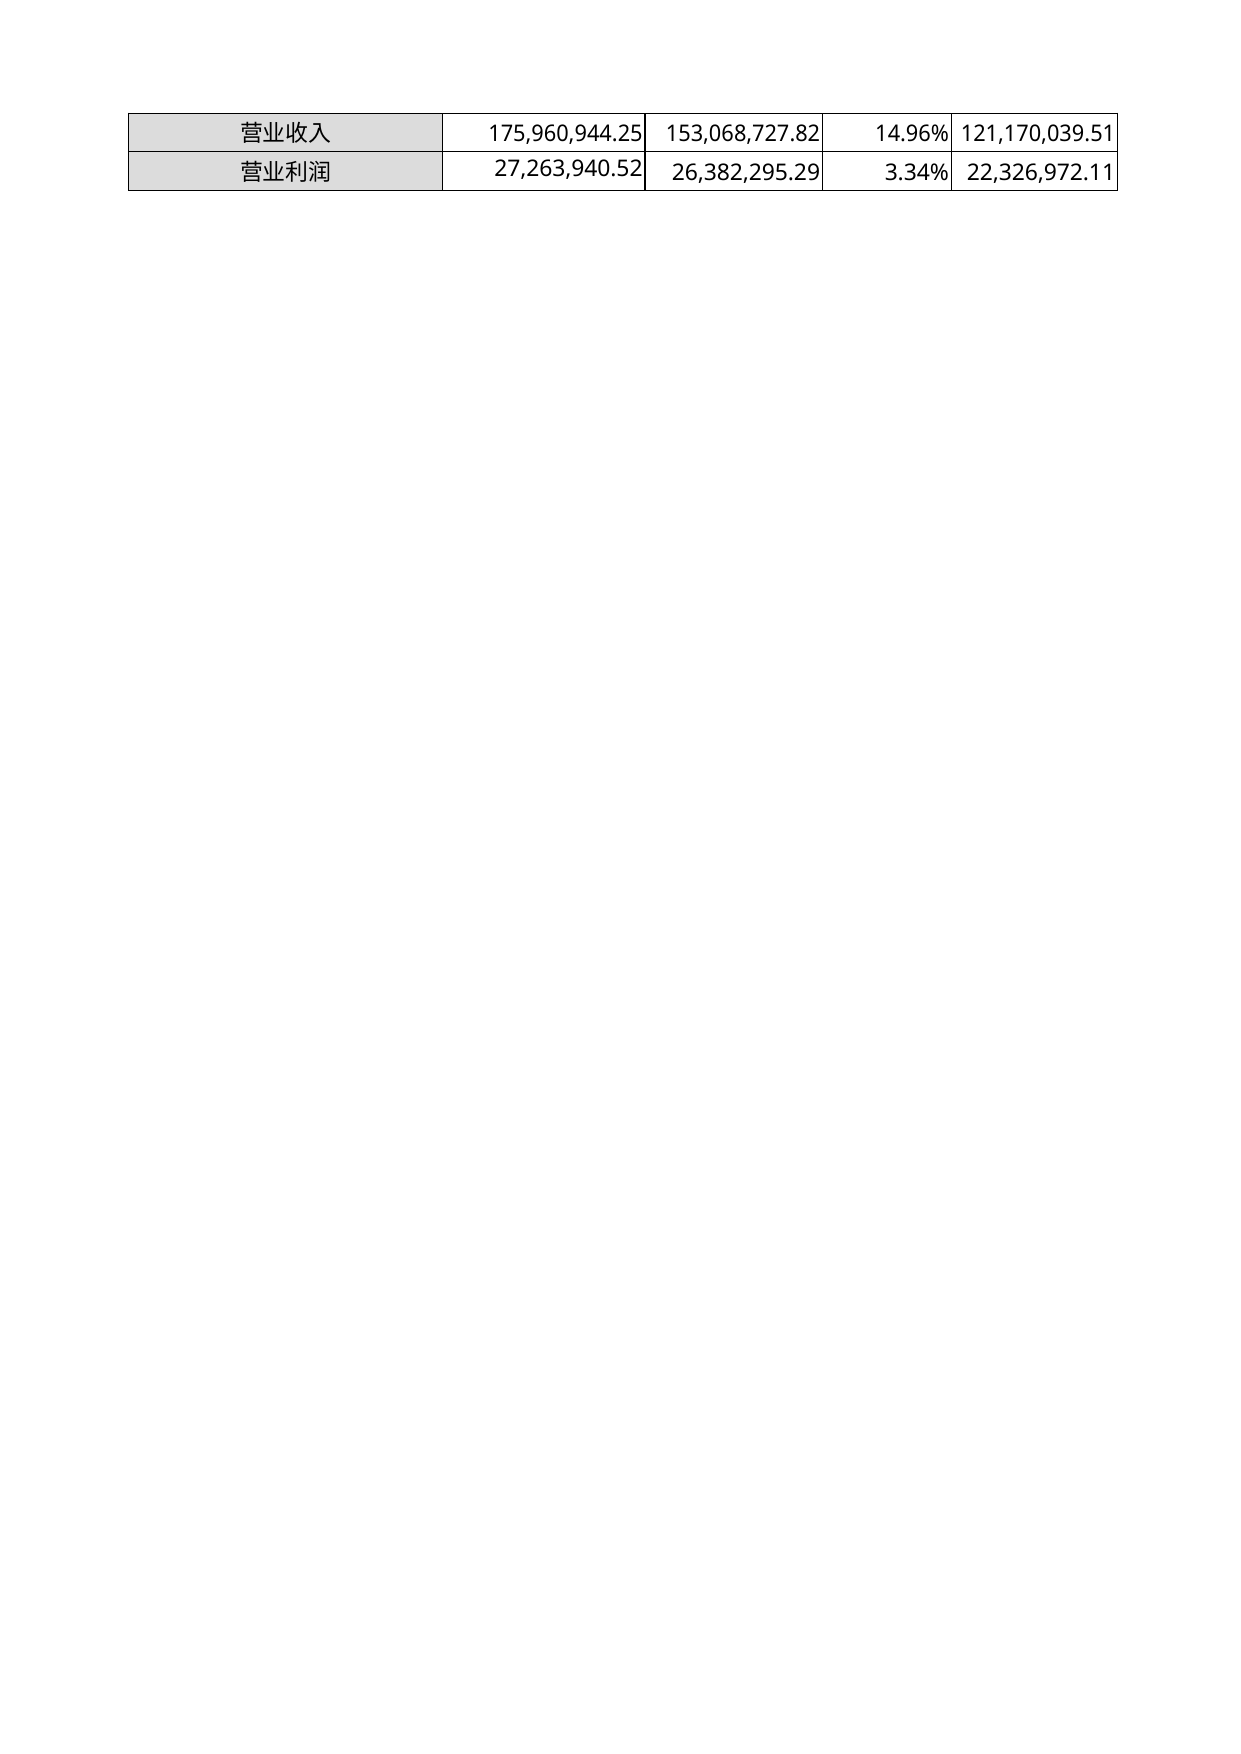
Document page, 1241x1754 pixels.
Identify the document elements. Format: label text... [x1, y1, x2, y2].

table_cell 153,068,727.82 [646, 114, 822, 151]
table_cell 121,170,039.51 [952, 114, 1117, 151]
table_cell 营业收入 [129, 114, 442, 151]
table_cell 175,960,944.25 [443, 114, 644, 151]
table_cell 27,263,940.52 [443, 152, 644, 190]
table_cell 14.96% [823, 114, 951, 151]
table_cell 22,326,972.11 [952, 152, 1117, 190]
table_cell 3.34% [823, 152, 951, 190]
table_cell 26,382,295.29 [646, 152, 822, 190]
table_cell 营业利润 [129, 152, 442, 190]
